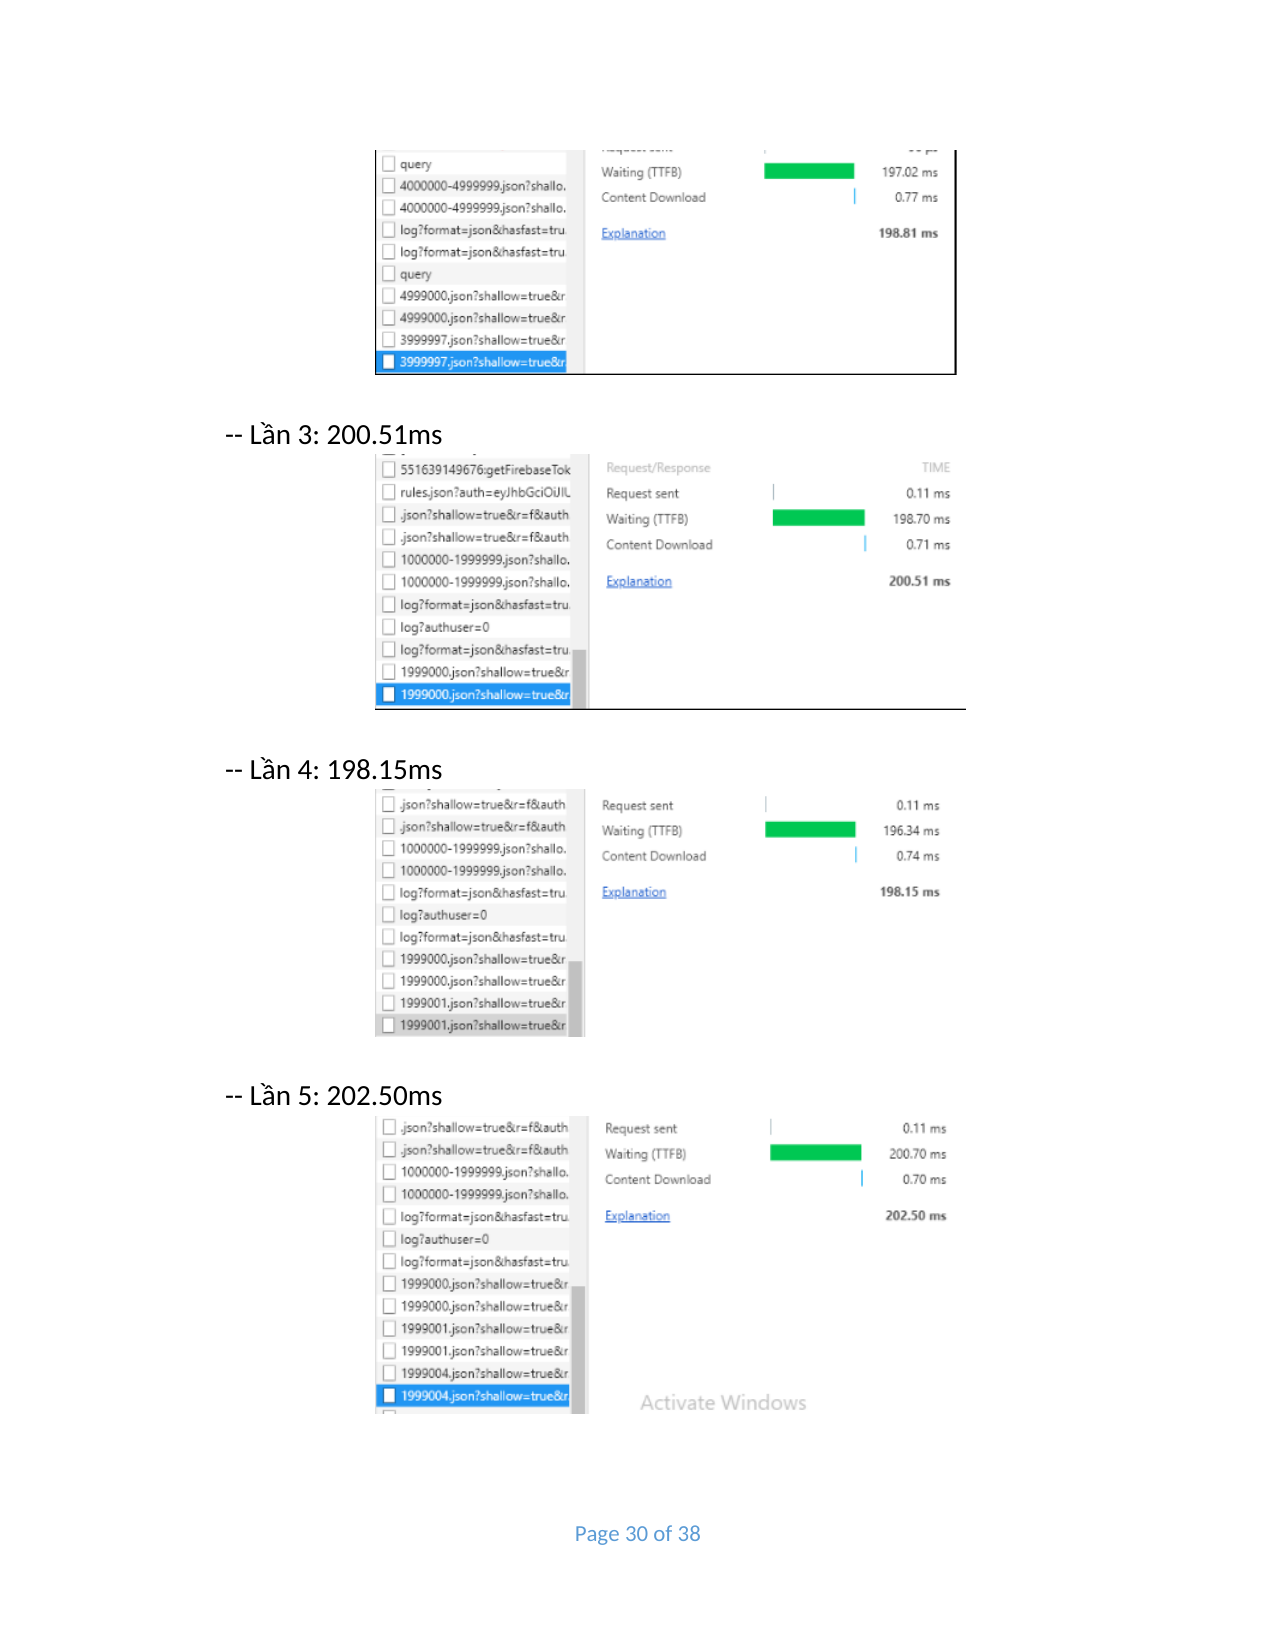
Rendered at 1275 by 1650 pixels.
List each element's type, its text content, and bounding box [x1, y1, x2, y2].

text -- Lần 3: 200.51ms [150, 416, 1125, 452]
picture [375, 454, 966, 710]
picture [375, 789, 955, 1037]
text -- Lần 5: 202.50ms [225, 1077, 1125, 1113]
picture [375, 150, 957, 375]
text -- Lần 4: 198.15ms [150, 751, 1125, 787]
picture [375, 1116, 962, 1414]
